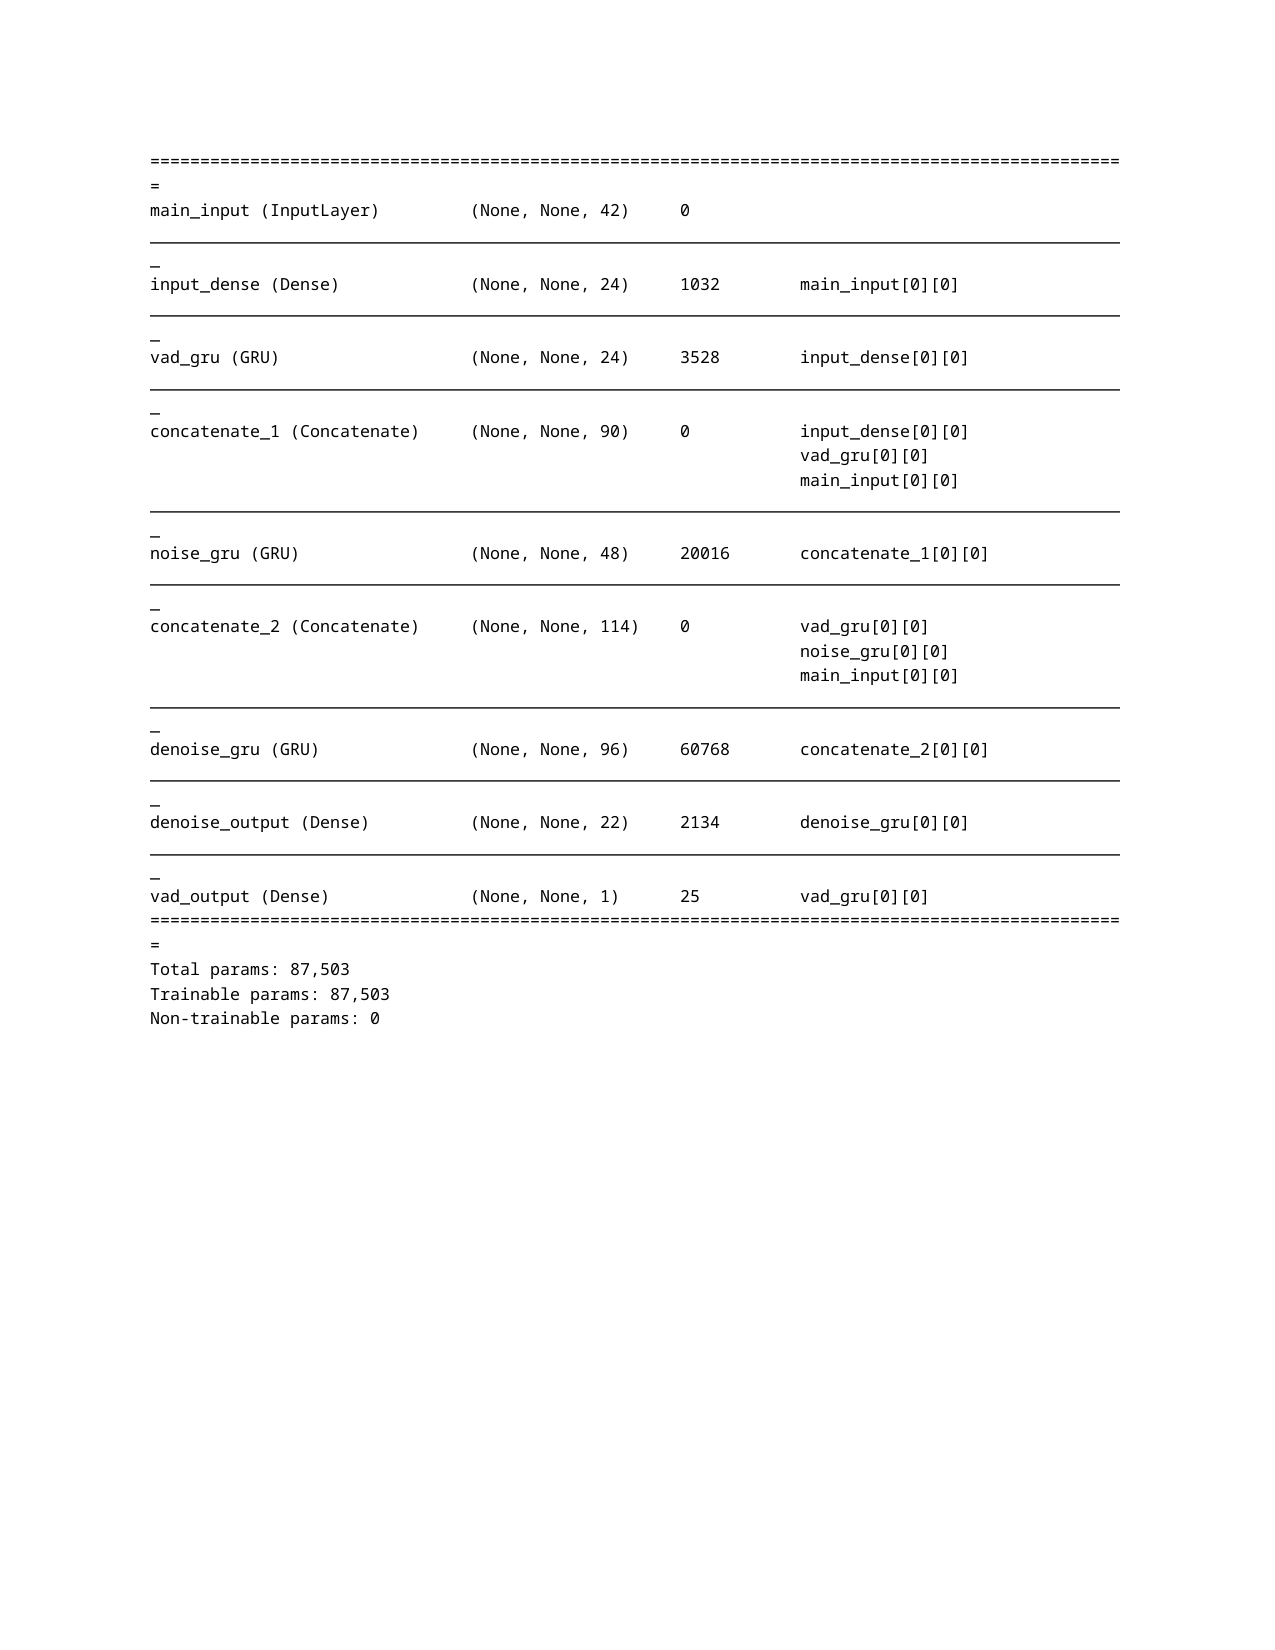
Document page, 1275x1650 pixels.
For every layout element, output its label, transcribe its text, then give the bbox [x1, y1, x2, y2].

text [150, 223, 1125, 271]
text Total params: 87,503 [150, 958, 1125, 981]
text __________________________________________________________________________________________________ [150, 493, 1125, 540]
text ================================================================================================== [150, 150, 1125, 197]
text ================================================================================================== [150, 909, 1125, 956]
text denoise_output (Dense) (None, None, 22) 2134 denoise_gru[0][0] [150, 811, 1125, 834]
text __________________________________________________________________________________________________ [150, 835, 1125, 883]
text main_input (InputLayer) (None, None, 42) 0 [150, 199, 1125, 222]
text vad_output (Dense) (None, None, 1) 25 vad_gru[0][0] [150, 884, 1125, 907]
text vad_gru (GRU) (None, None, 24) 3528 input_dense[0][0] [150, 346, 1125, 368]
text vad_gru[0][0] [150, 444, 1125, 466]
text input_dense (Dense) (None, None, 24) 1032 main_input[0][0] [150, 272, 1125, 295]
text denoise_gru (GRU) (None, None, 96) 60768 concatenate_2[0][0] [150, 737, 1125, 760]
text __________________________________________________________________________________________________ [150, 370, 1125, 417]
text Trainable params: 87,503 [150, 982, 1125, 1005]
text concatenate_2 (Concatenate) (None, None, 114) 0 vad_gru[0][0] [150, 615, 1125, 638]
text __________________________________________________________________________________________________ [150, 297, 1125, 344]
text __________________________________________________________________________________________________ [150, 566, 1125, 613]
text main_input[0][0] [150, 468, 1125, 491]
text main_input[0][0] [150, 664, 1125, 687]
text noise_gru[0][0] [150, 639, 1125, 662]
text concatenate_1 (Concatenate) (None, None, 90) 0 input_dense[0][0] [150, 419, 1125, 442]
text __________________________________________________________________________________________________ [150, 688, 1125, 736]
text Non-trainable params: 0 [150, 1007, 1125, 1029]
text __________________________________________________________________________________________________ [150, 762, 1125, 809]
text noise_gru (GRU) (None, None, 48) 20016 concatenate_1[0][0] [150, 542, 1125, 564]
